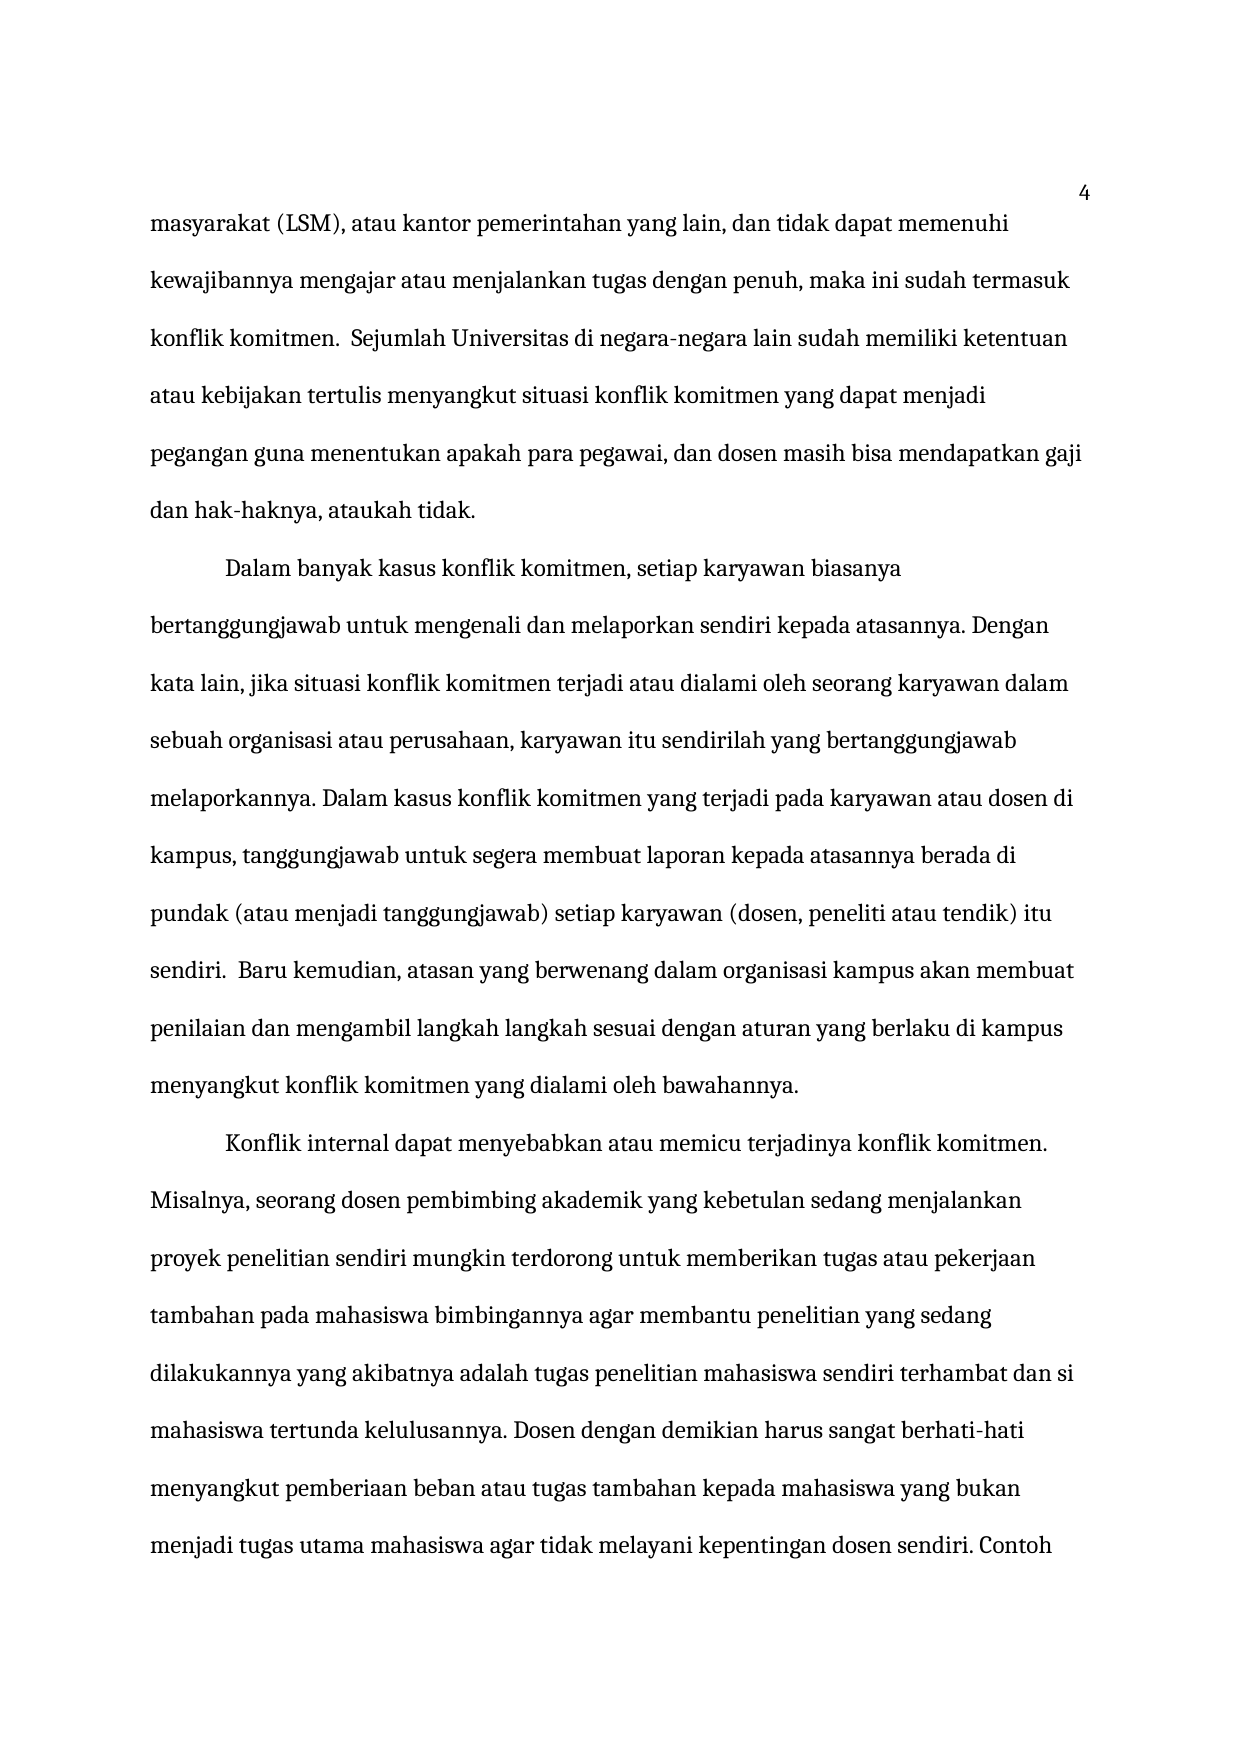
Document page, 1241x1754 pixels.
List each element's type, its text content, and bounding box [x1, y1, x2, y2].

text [150, 1129, 1090, 1560]
text Dalam banyak kasus konflik komitmen, setiap karyawan biasanya bertanggungjawab untuk mengenali dan melaporkan sendiri kepada atasannya. Dengan kata lain, jika situasi konflik komitmen terjadi atau dialami oleh seorang karyawan dalam sebuah organisasi atau perusahaan, karyawan itu sendirilah yang bertanggungjawab melaporkannya. Dalam kasus konflik komitmen yang terjadi pada karyawan atau dosen di kampus, tanggungjawab untuk segera membuat laporan kepada atasannya berada di pundak (atau menjadi tanggungjawab) setiap karyawan (dosen, peneliti atau tendik) itu sendiri. Baru kemudian, atasan yang berwenang dalam organisasi kampus akan membuat penilaian dan mengambil langkah langkah sesuai dengan aturan yang berlaku di kampus menyangkut konflik komitmen yang dialami oleh bawahannya. [150, 554, 1090, 1100]
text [150, 209, 1090, 525]
